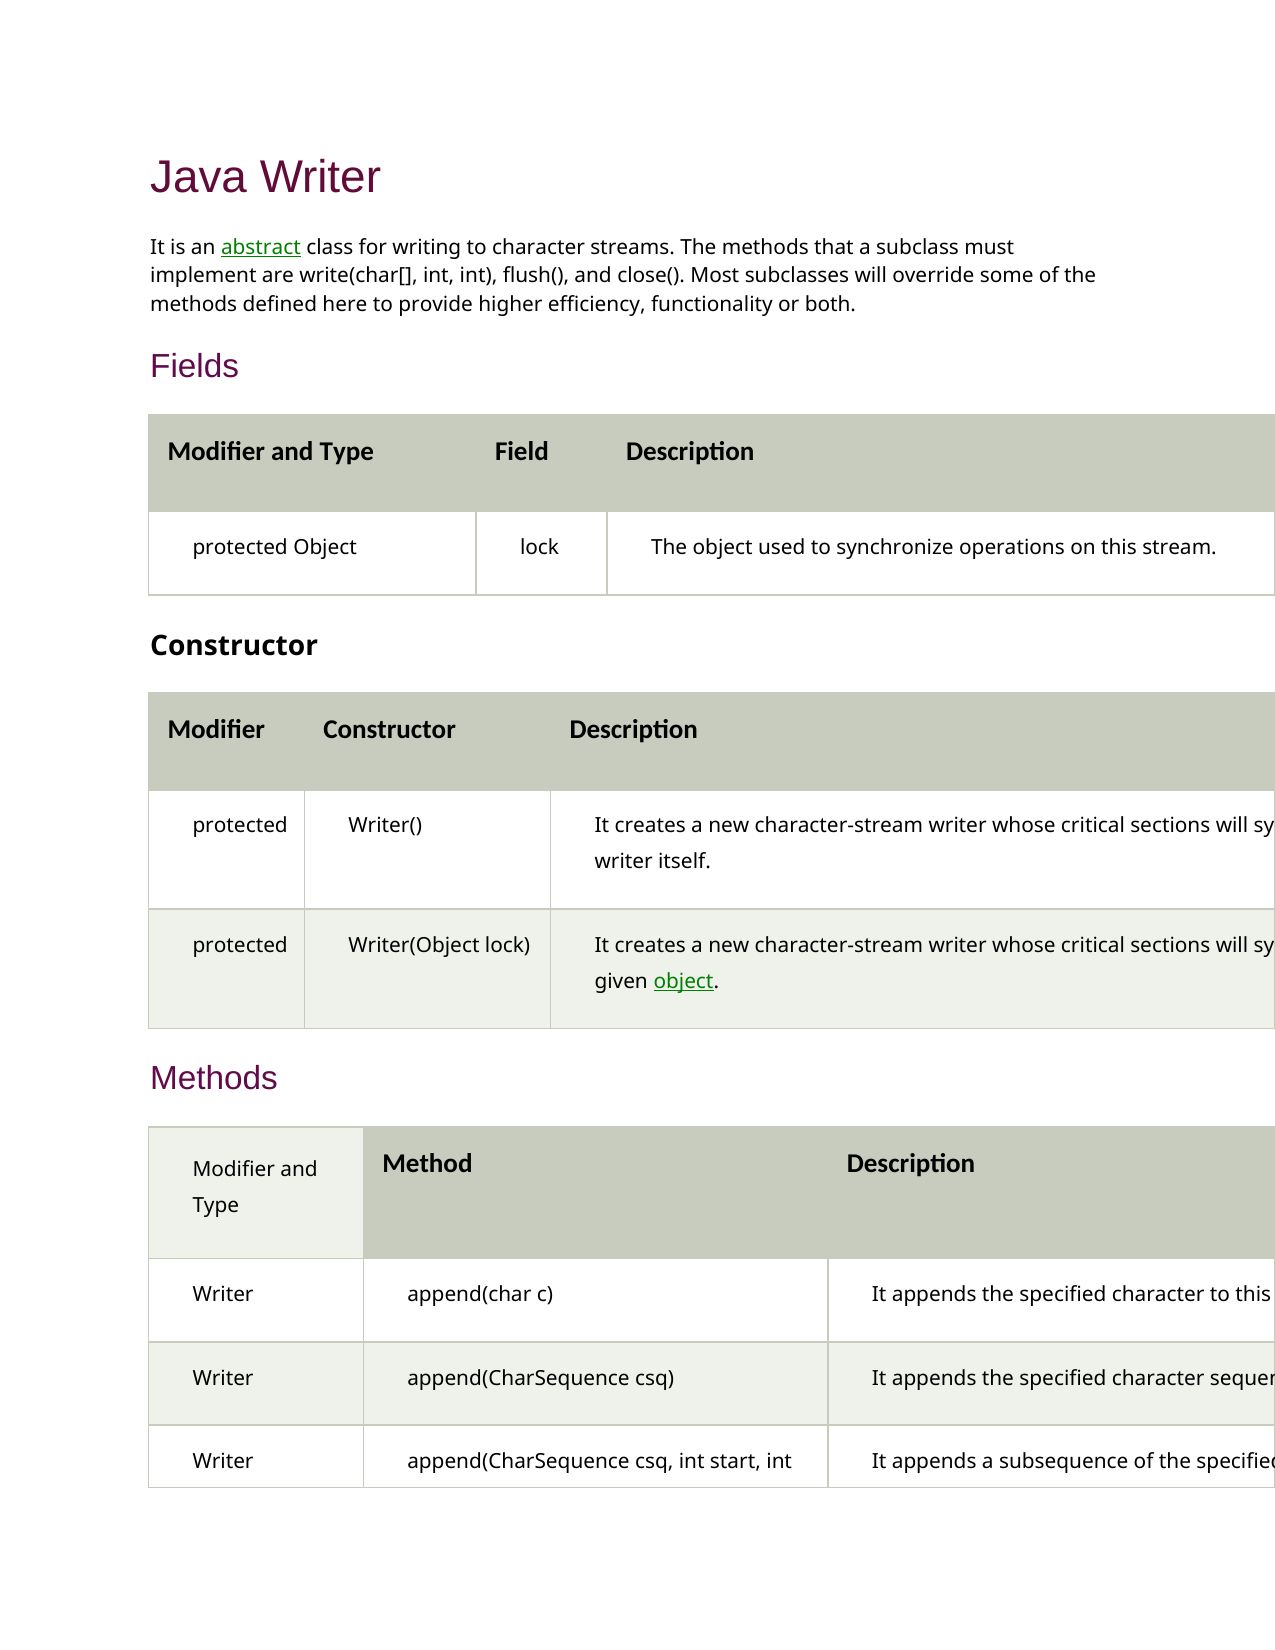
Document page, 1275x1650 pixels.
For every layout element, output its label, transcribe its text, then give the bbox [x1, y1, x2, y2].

table_cell The object used to synchronize operations on this stream. [608, 512, 1274, 594]
table_header Method [364, 1128, 828, 1258]
table_header Modifier and Type [149, 1128, 363, 1258]
table_cell It appends the specified character to this writer. [829, 1259, 1274, 1341]
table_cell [364, 1426, 827, 1487]
subtitle Constructor [150, 625, 1125, 663]
table_cell protected [149, 791, 304, 908]
table_header Description [551, 694, 1274, 789]
table_cell Writer [149, 1259, 363, 1341]
table_cell Writer [149, 1343, 363, 1424]
table_cell protected [149, 910, 304, 1028]
table_cell append(CharSequence csq) [364, 1343, 827, 1424]
table_cell Writer() [305, 791, 550, 908]
table_cell Writer [149, 1426, 363, 1487]
table_cell protected Object [149, 512, 475, 594]
table_header Constructor [304, 694, 551, 789]
table_cell Writer(Object lock) [305, 910, 550, 1028]
table_header Modifier and Type [149, 416, 476, 511]
table_cell It creates a new character-stream writer whose critical sections will synchronize on the given object. [551, 910, 1274, 1028]
table_header Description [607, 416, 1274, 511]
table_cell lock [477, 512, 606, 594]
table_cell append(char c) [364, 1259, 827, 1341]
subtitle Fields [150, 346, 1125, 385]
table_cell It creates a new character-stream writer whose critical sections will synchronize on the writer itself. [551, 791, 1274, 908]
table_header Field [476, 416, 607, 511]
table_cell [829, 1426, 1274, 1487]
table_header Modifier [149, 694, 304, 789]
table_header Description [828, 1128, 1274, 1258]
subtitle Methods [150, 1058, 1125, 1097]
table_cell It appends the specified character sequence to this writer [829, 1343, 1274, 1424]
text It is an abstract class for writing to character streams. The methods that a subclass must implement are write(char[], int, int), flush(), and close(). Most subclasses will override some of the methods defined here to provide higher efficiency, functionality or both. [150, 232, 1125, 317]
subtitle Java Writer [150, 150, 1125, 203]
